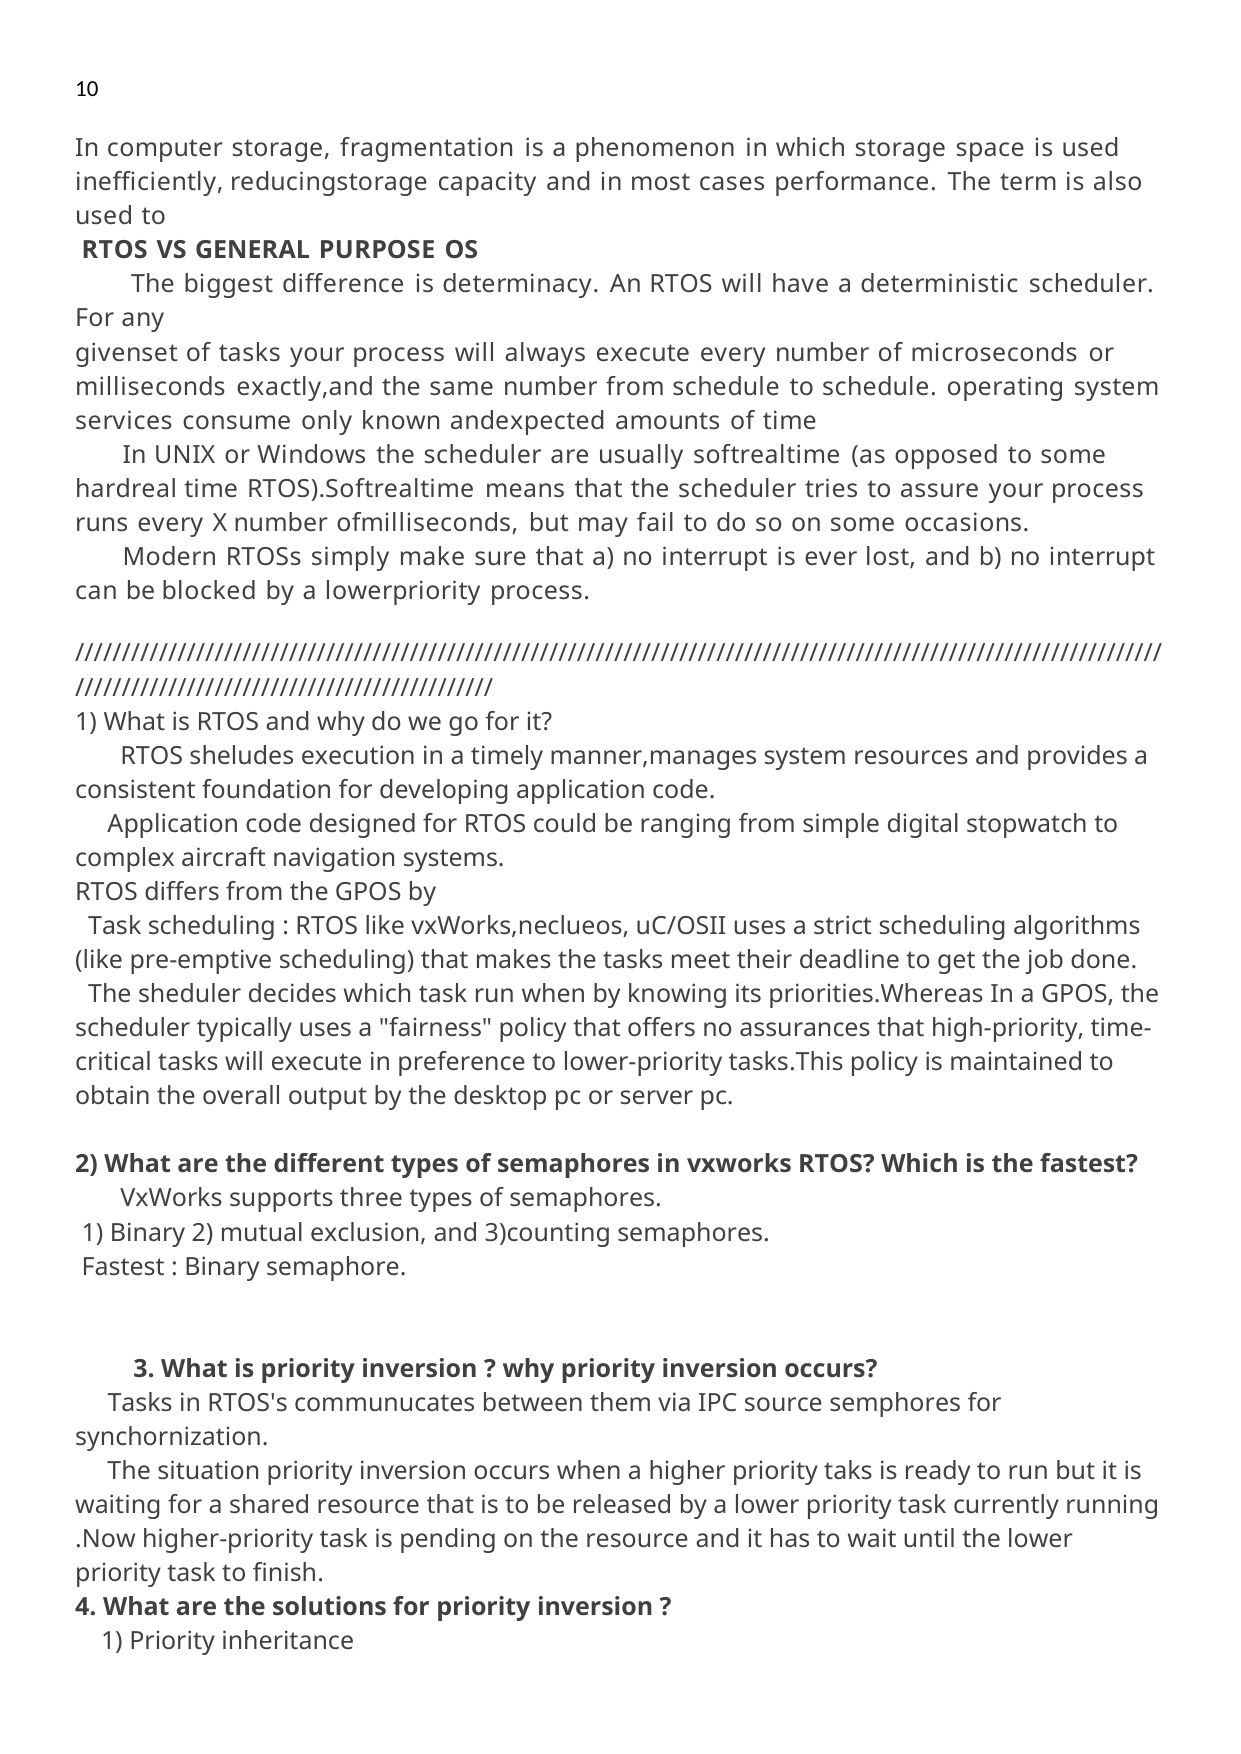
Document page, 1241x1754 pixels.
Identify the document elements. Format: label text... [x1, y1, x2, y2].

text RTOS VS GENERAL PURPOSE OS [75, 232, 1165, 266]
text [75, 538, 1165, 1657]
text The biggest difference is determinacy. An RTOS will have a deterministic scheduler. For any givenset of tasks your process will always execute every number of microseconds or milliseconds exactly,and the same number from schedule to schedule. operating system services consume only known andexpected amounts of time [75, 266, 1165, 436]
text In computer storage, fragmentation is a phenomenon in which storage space is used inefficiently, reducingstorage capacity and in most cases performance. The term is also used to [75, 130, 1165, 232]
text In UNIX or Windows the scheduler are usually softrealtime (as opposed to some hardreal time RTOS).Softrealtime means that the scheduler tries to assure your process runs every X number ofmilliseconds, but may fail to do so on some occasions. [75, 436, 1165, 538]
